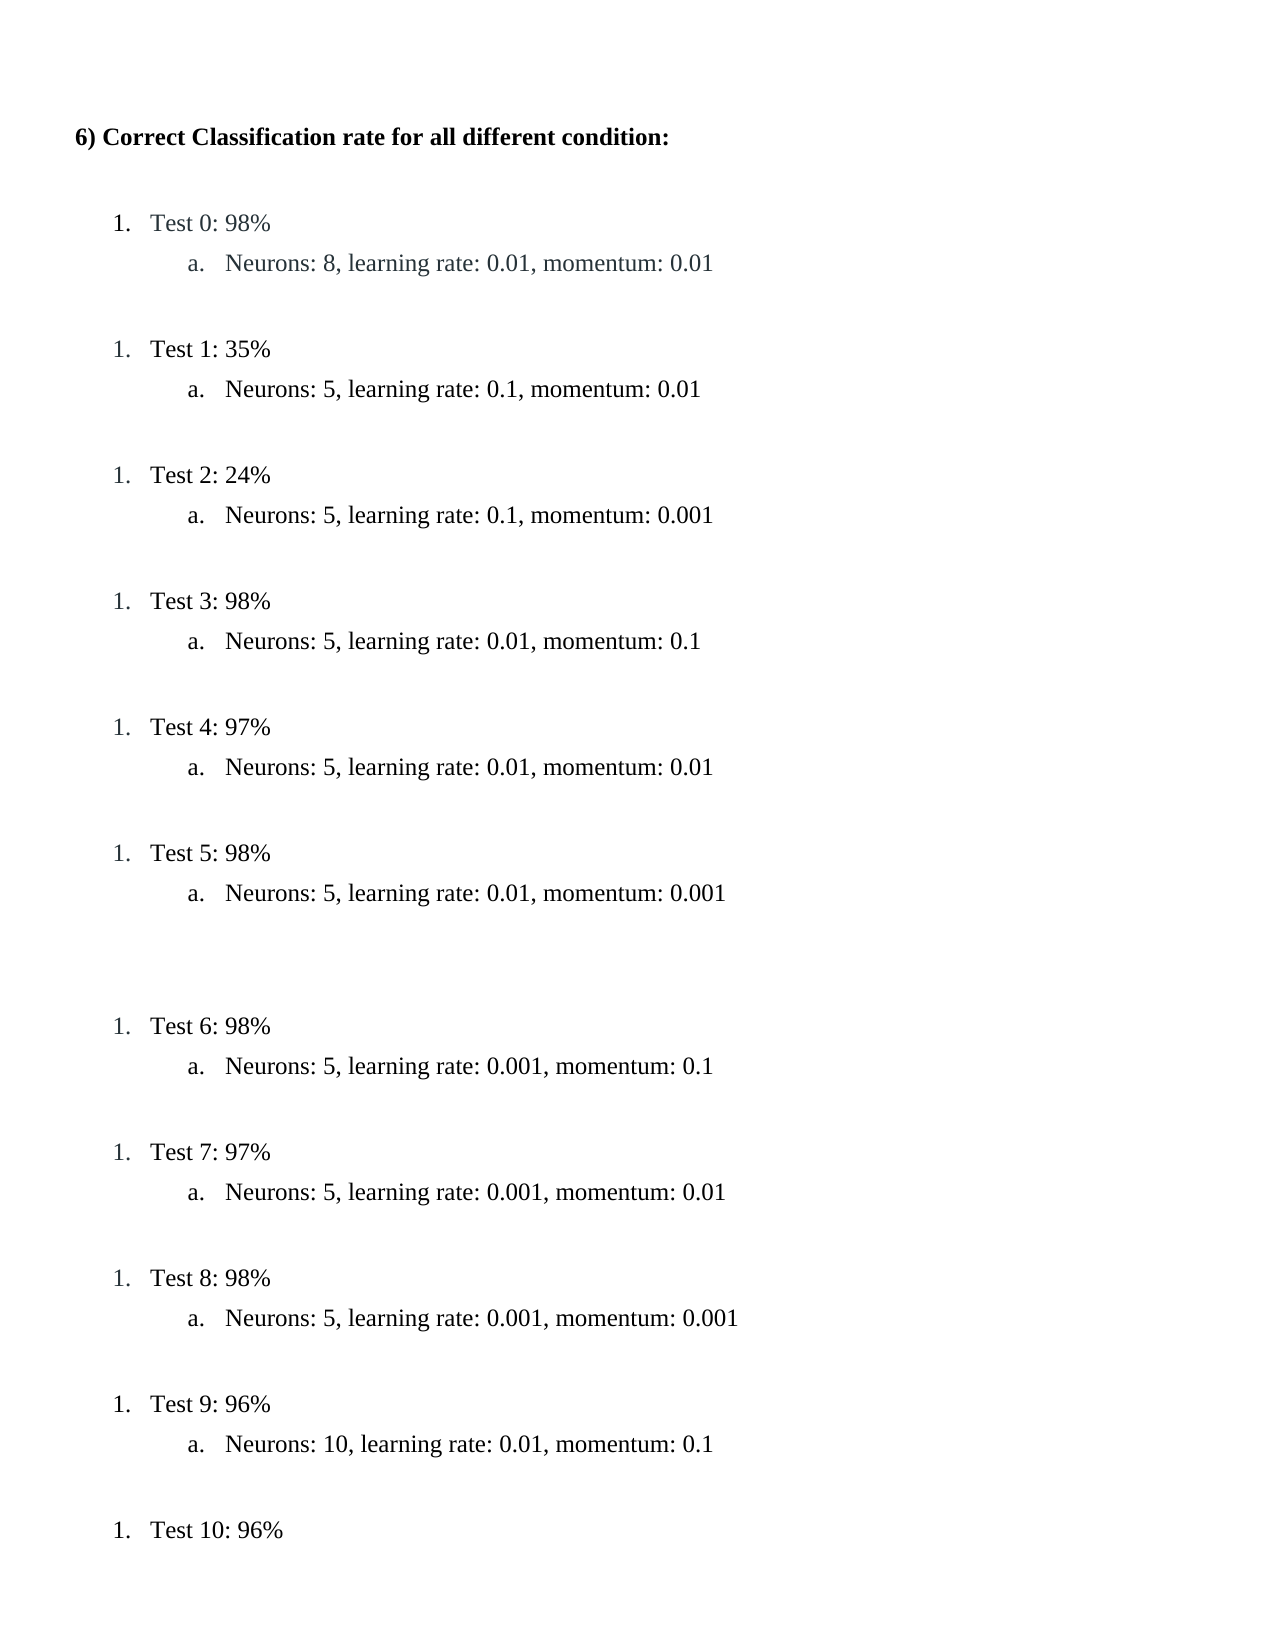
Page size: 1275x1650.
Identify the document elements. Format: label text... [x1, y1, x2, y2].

text 6) Correct Classification rate for all different condition: [75, 122, 1200, 151]
list Neurons: 5, learning rate: 0.1, momentum: 0.01 [187, 374, 1200, 403]
list Test 8: 98% [112, 1263, 1200, 1292]
list Test 9: 96% [112, 1389, 1200, 1418]
list Test 6: 98% [112, 1011, 1200, 1040]
list Test 1: 35% [112, 334, 1200, 363]
list Neurons: 10, learning rate: 0.01, momentum: 0.1 [187, 1429, 1200, 1458]
list Neurons: 5, learning rate: 0.001, momentum: 0.1 [187, 1051, 1200, 1080]
list Test 3: 98% [112, 586, 1200, 615]
list Neurons: 5, learning rate: 0.1, momentum: 0.001 [187, 500, 1200, 529]
list Neurons: 8, learning rate: 0.01, momentum: 0.01 [187, 248, 1200, 277]
list Neurons: 5, learning rate: 0.01, momentum: 0.1 [187, 626, 1200, 655]
list Neurons: 5, learning rate: 0.01, momentum: 0.001 [187, 878, 1200, 907]
list Test 0: 98% [112, 208, 1200, 237]
list Neurons: 5, learning rate: 0.001, momentum: 0.001 [187, 1303, 1200, 1332]
list Test 2: 24% [112, 460, 1200, 489]
list Neurons: 5, learning rate: 0.01, momentum: 0.01 [187, 752, 1200, 781]
list Test 10: 96% [112, 1516, 1200, 1544]
list Test 4: 97% [112, 712, 1200, 741]
list Neurons: 5, learning rate: 0.001, momentum: 0.01 [187, 1177, 1200, 1206]
list Test 7: 97% [112, 1137, 1200, 1166]
list Test 5: 98% [112, 838, 1200, 867]
